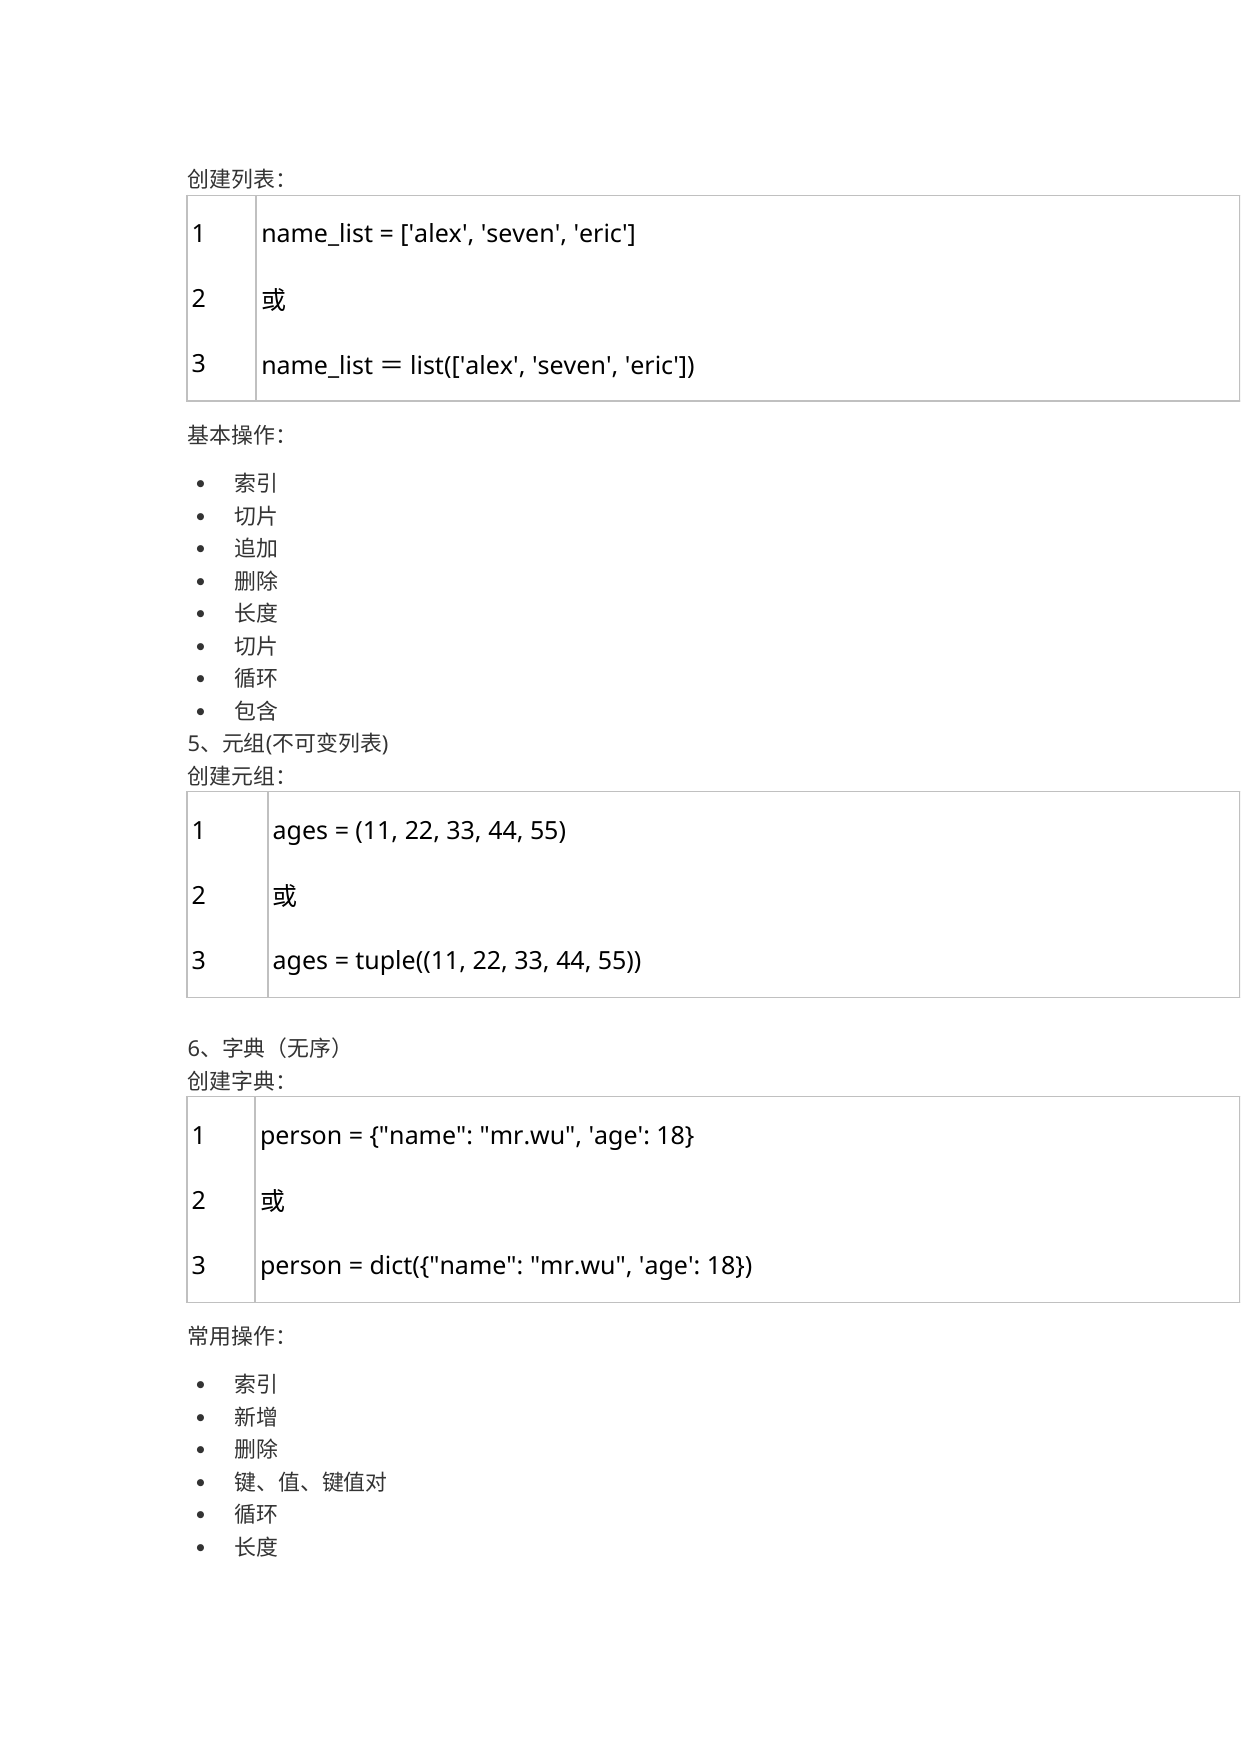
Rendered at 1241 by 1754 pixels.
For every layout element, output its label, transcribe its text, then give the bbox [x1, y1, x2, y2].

list 键、值、键值对 [197, 1464, 1053, 1497]
list 切片 [197, 628, 1053, 661]
text 常用操作： [187, 1319, 1053, 1351]
text 6、字典（无序） [187, 1031, 1053, 1063]
list 删除 [197, 563, 1053, 596]
text 创建元组： [187, 758, 1053, 791]
list 长度 [197, 1529, 1053, 1562]
list 索引 [197, 466, 1053, 498]
list 追加 [197, 531, 1053, 563]
list 循环 [197, 661, 1053, 693]
list 长度 [197, 596, 1053, 628]
list 索引 [197, 1367, 1053, 1399]
table_header name_list = ['alex', 'seven', 'eric'] 或 name_list ＝ list(['alex', 'seven', 'eric']) [257, 196, 1239, 400]
text 基本操作： [187, 418, 1053, 450]
table_header ages = (11, 22, 33, 44, 55) 或 ages = tuple((11, 22, 33, 44, 55)) [269, 792, 1239, 997]
text 5、元组(不可变列表) [187, 726, 1053, 758]
list 包含 [197, 693, 1053, 726]
list 删除 [197, 1432, 1053, 1464]
list 新增 [197, 1399, 1053, 1432]
text 创建列表： [187, 162, 1053, 194]
table_header 1 2 3 [188, 1097, 254, 1302]
table_header person = {"name": "mr.wu", 'age': 18} 或 person = dict({"name": "mr.wu", 'age': 18}) [256, 1097, 1239, 1302]
list 循环 [197, 1497, 1053, 1529]
table_header 1 2 3 [188, 792, 267, 997]
text 创建字典： [187, 1063, 1053, 1096]
table_header 1 2 3 [188, 196, 255, 400]
list 切片 [197, 498, 1053, 531]
